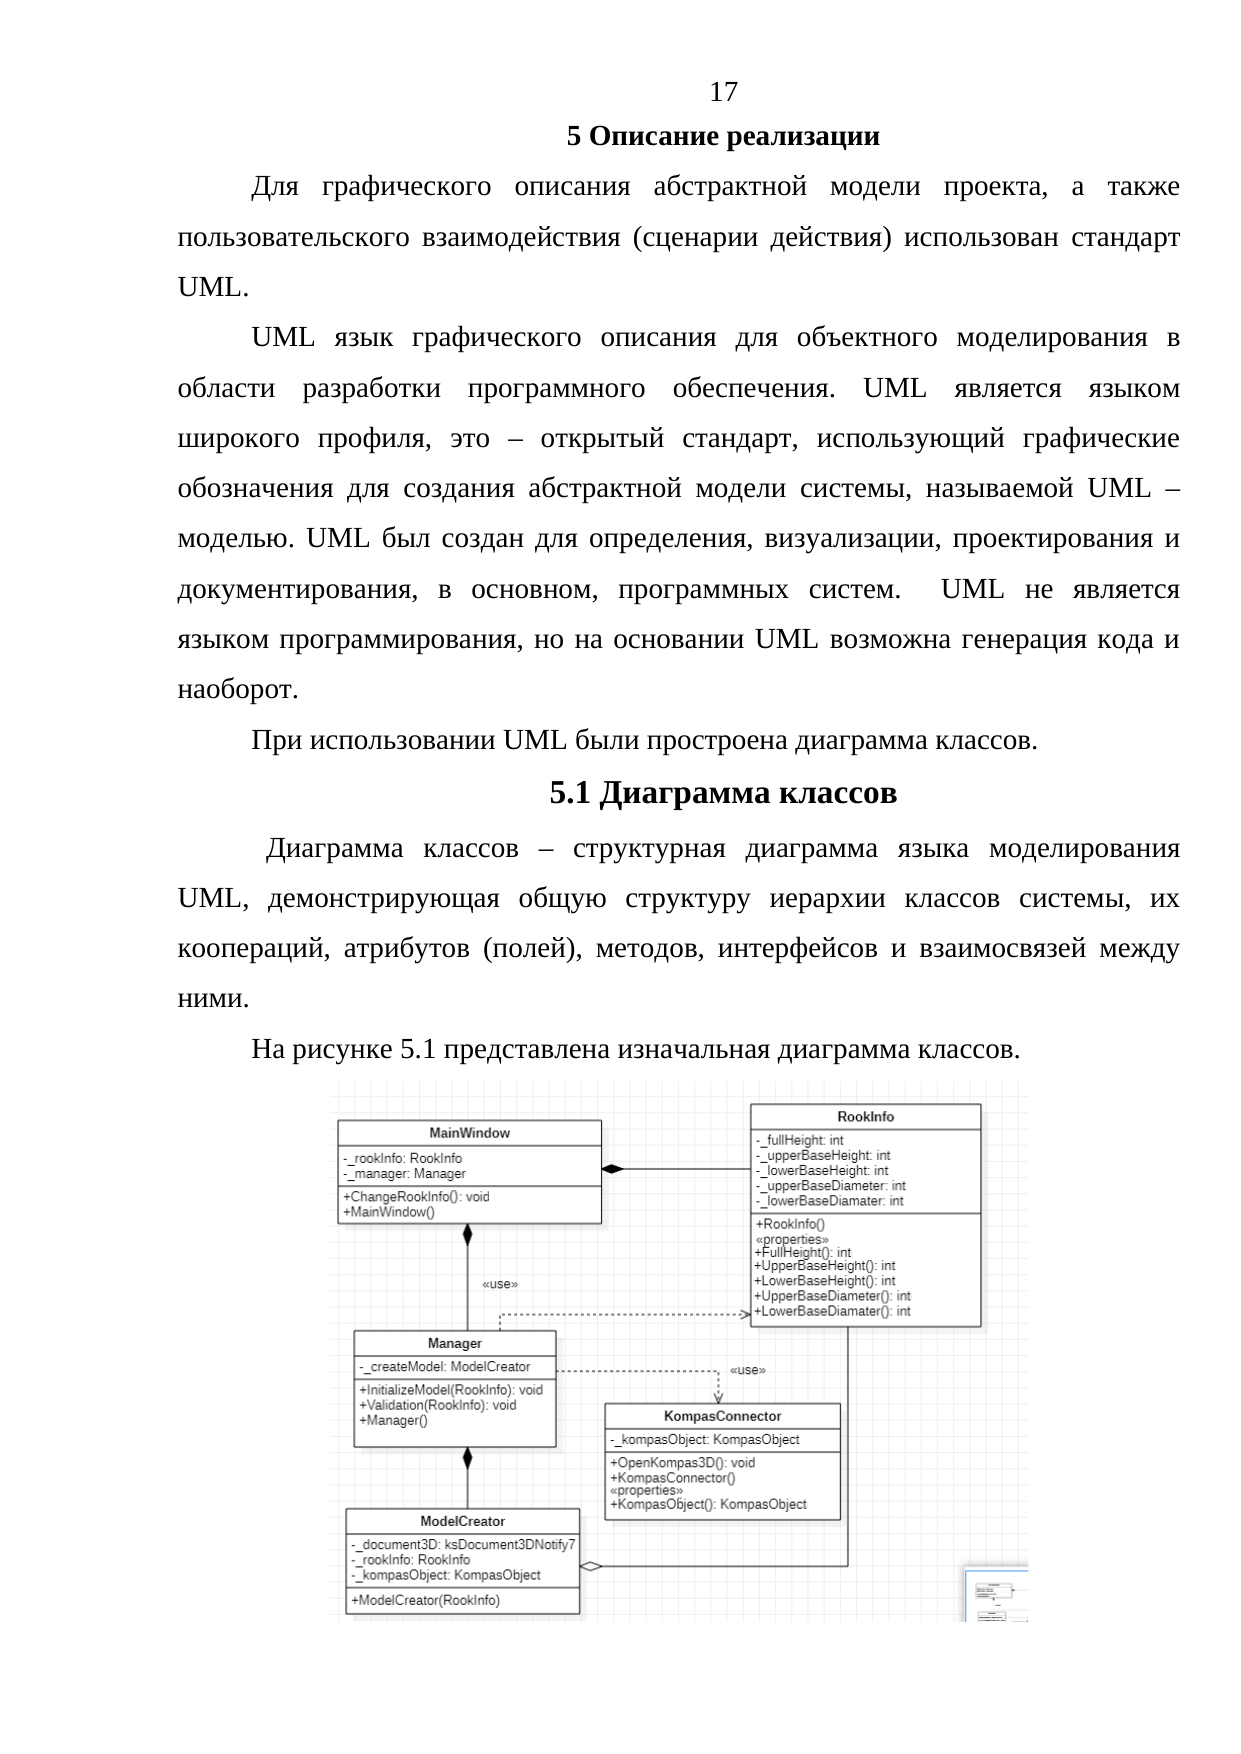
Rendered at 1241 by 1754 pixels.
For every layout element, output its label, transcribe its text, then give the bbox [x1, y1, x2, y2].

picture [330, 1081, 1029, 1622]
text На рисунке 5.1 представлена изначальная диаграмма классов. [177, 1031, 1181, 1064]
text При использовании UML были простроена диаграмма классов. [177, 722, 1181, 755]
subtitle Диаграмма классов [266, 772, 1181, 811]
text UML язык графического описания для объектного моделирования в области разработки программного обеспечения. UML является языком широкого профиля, это – открытый стандарт, использующий графические обозначения для создания абстрактной модели системы, называемой UML – моделью. UML был создан для определения, визуализации, проектирования и документирования, в основном, программных систем. UML не является языком программирования, но на основании UML возможна генерация кода и наоборот. [177, 319, 1181, 705]
text Диаграмма классов – структурная диаграмма языка моделирования UML, демонстрирующая общую структуру иерархии классов системы, их коопераций, атрибутов (полей), методов, интерфейсов и взаимосвязей между ними. [177, 830, 1181, 1014]
text Для графического описания абстрактной модели проекта, а также пользовательского взаимодействия (сценарии действия) использован стандарт UML. [177, 168, 1181, 303]
subtitle Описание реализации [266, 118, 1181, 152]
